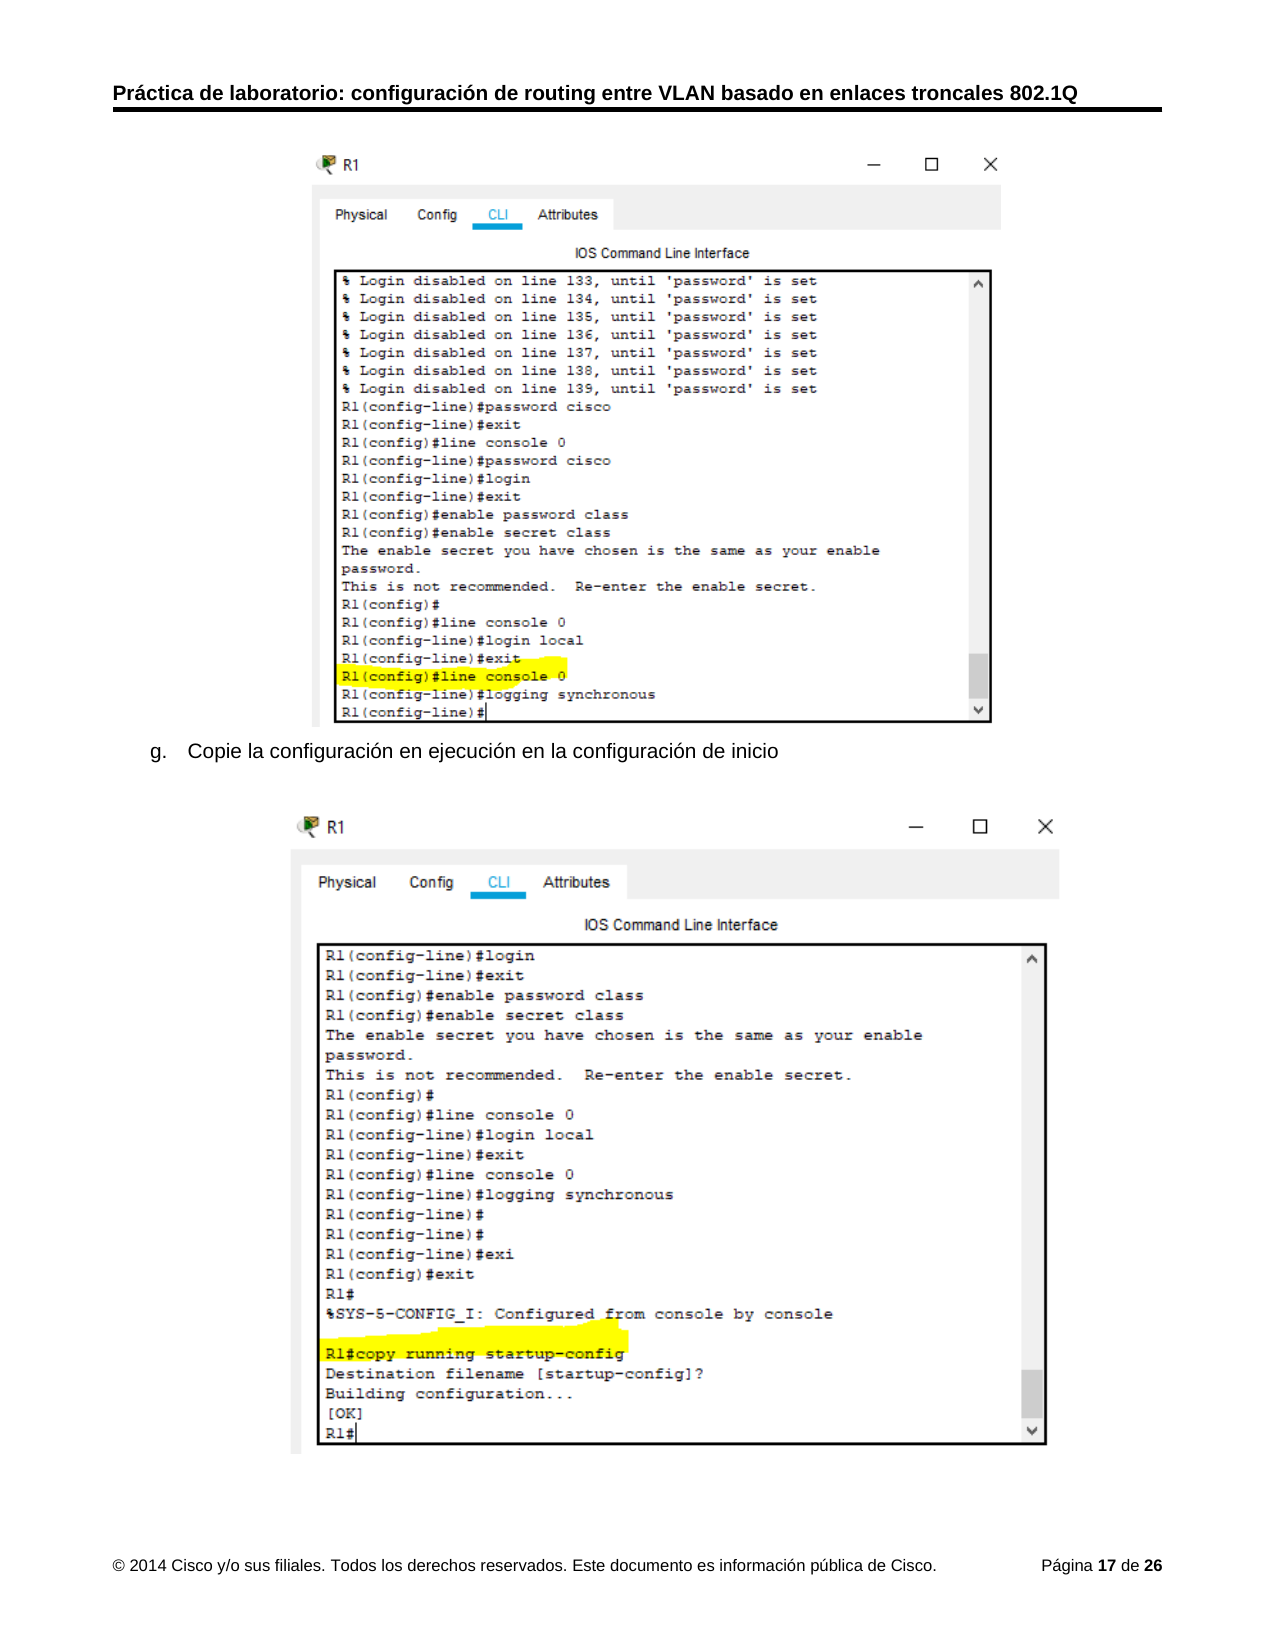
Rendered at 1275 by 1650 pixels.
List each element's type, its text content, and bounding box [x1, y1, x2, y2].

text Copie la configuración en ejecución en la configuración de inicio [150, 739, 1162, 763]
picture [311, 150, 1001, 727]
picture [290, 811, 1060, 1454]
